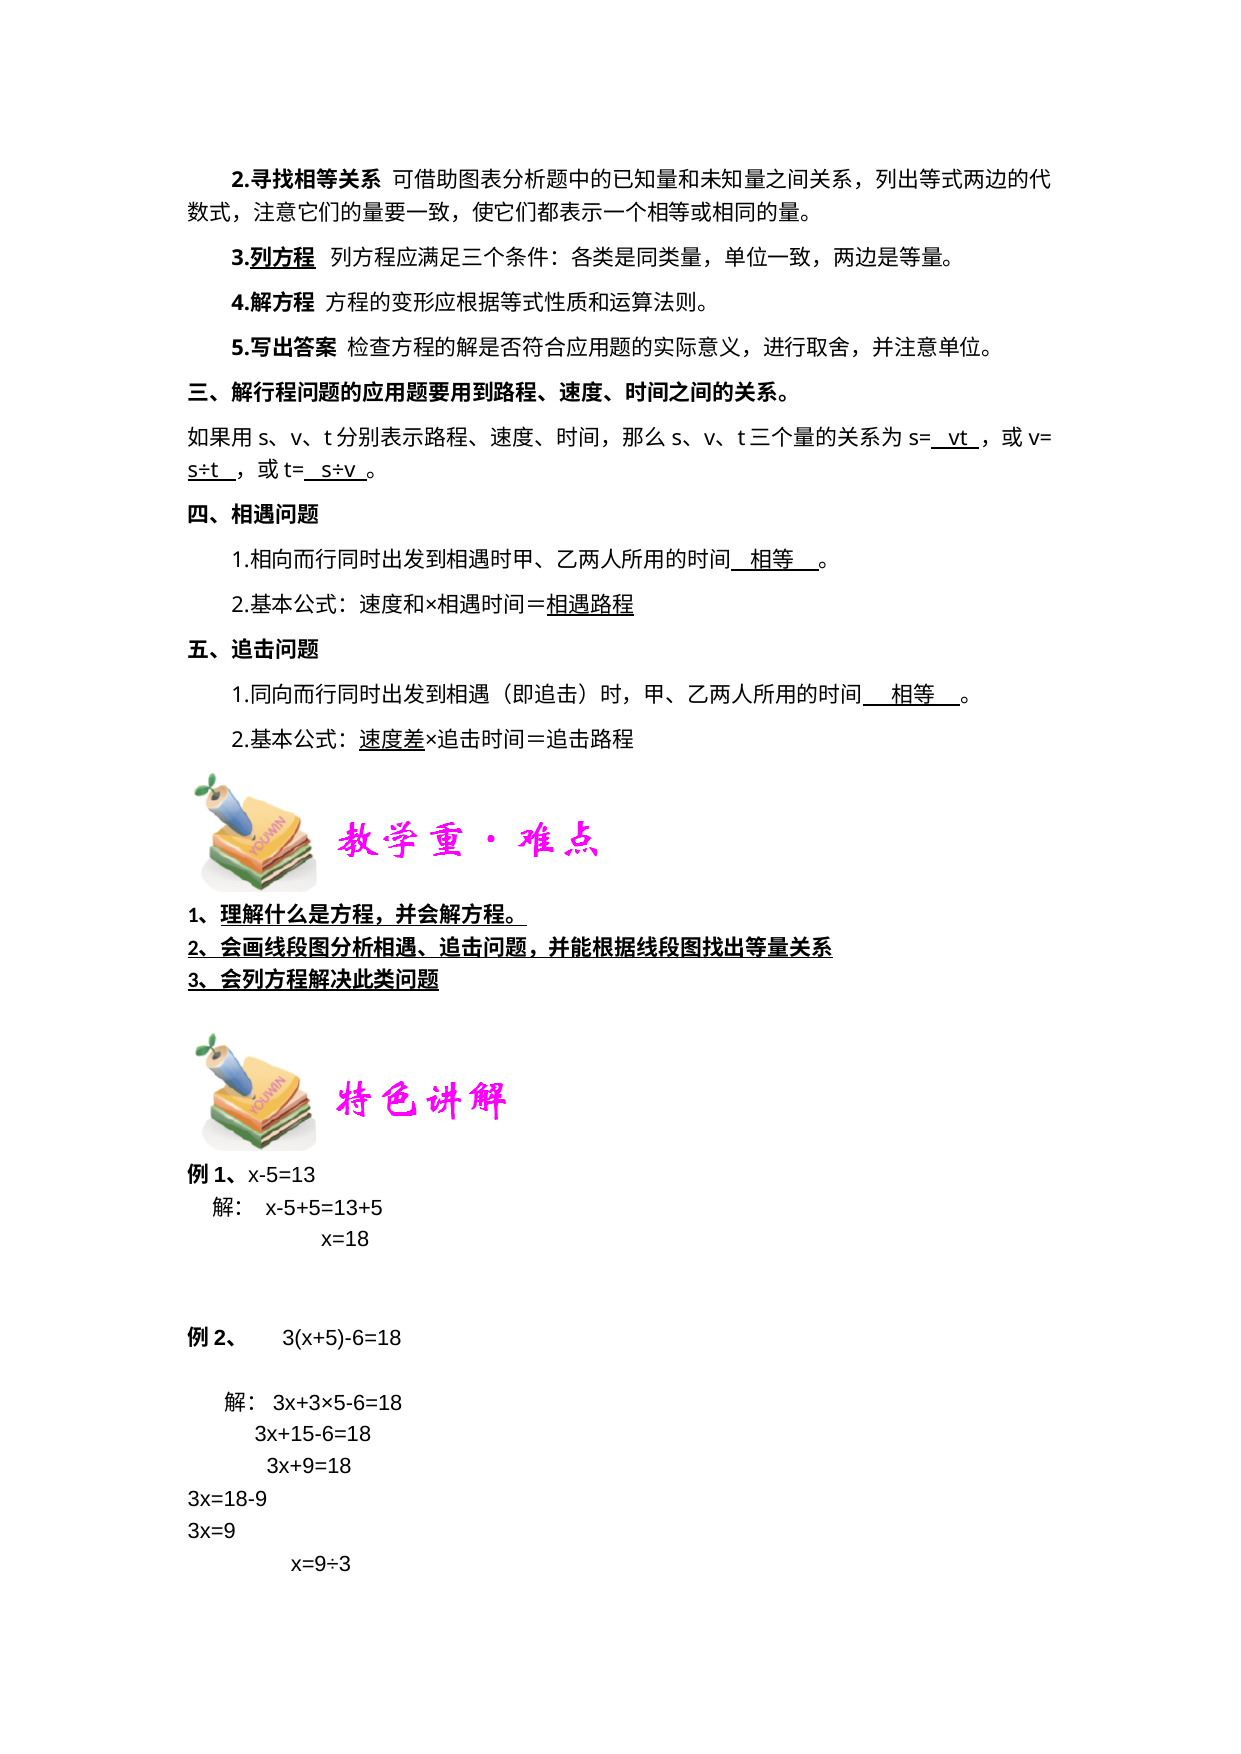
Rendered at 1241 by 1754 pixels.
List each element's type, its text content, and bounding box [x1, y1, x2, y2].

text 例2、 3(x+5)-6=18 [187, 1319, 1053, 1352]
text 1.相向而行同时出发到相遇时甲、乙两人所用的时间 相等 。 [187, 542, 1053, 574]
text 解： 3x+3×5-6=18 [187, 1384, 1053, 1417]
text 2.寻找相等关系 可借助图表分析题中的已知量和未知量之间关系，列出等式两边的代数式，注意它们的量要一致，使它们都表示一个相等或相同的量。 [187, 162, 1053, 227]
text 3.列方程 列方程应满足三个条件：各类是同类量，单位一致，两边是等量。 [187, 239, 1053, 272]
text 2、会画线段图分析相遇、追击问题，并能根据线段图找出等量关系 [187, 929, 1053, 962]
text 四、相遇问题 [187, 497, 1053, 529]
picture [187, 1026, 511, 1151]
text 如果用s、v、t分别表示路程、速度、时间，那么s、v、t三个量的关系为s= vt ，或v= s÷t ，或t= s÷v 。 [187, 419, 1053, 484]
text 4.解方程 方程的变形应根据等式性质和运算法则。 [187, 284, 1053, 317]
text 解： x-5+5=13+5 [187, 1189, 1053, 1222]
text 五、追击问题 [187, 632, 1053, 664]
text 3x+9=18 [187, 1449, 1053, 1482]
text x=9÷3 [187, 1547, 1053, 1579]
text 3x=18-9 [187, 1482, 1053, 1514]
text 2.基本公式：速度和×相遇时间＝相遇路程 [187, 587, 1053, 619]
text 3x+15-6=18 [187, 1417, 1053, 1449]
text 三、解行程问题的应用题要用到路程、速度、时间之间的关系。 [187, 374, 1053, 407]
text 1、理解什么是方程，并会解方程。 [187, 897, 1053, 929]
text 例1、x-5=13 [187, 1157, 1053, 1189]
text 1.同向而行同时出发到相遇（即追击）时，甲、乙两人所用的时间 相等 。 [187, 677, 1053, 709]
text 3x=9 [187, 1514, 1053, 1547]
text 2.基本公式：速度差×追击时间＝追击路程 [187, 722, 1053, 754]
text x=18 [187, 1222, 1053, 1254]
text 5.写出答案 检查方程的解是否符合应用题的实际意义，进行取舍，并注意单位。 [187, 329, 1053, 362]
text 3、会列方程解决此类问题 [187, 962, 1053, 994]
picture [187, 766, 607, 892]
